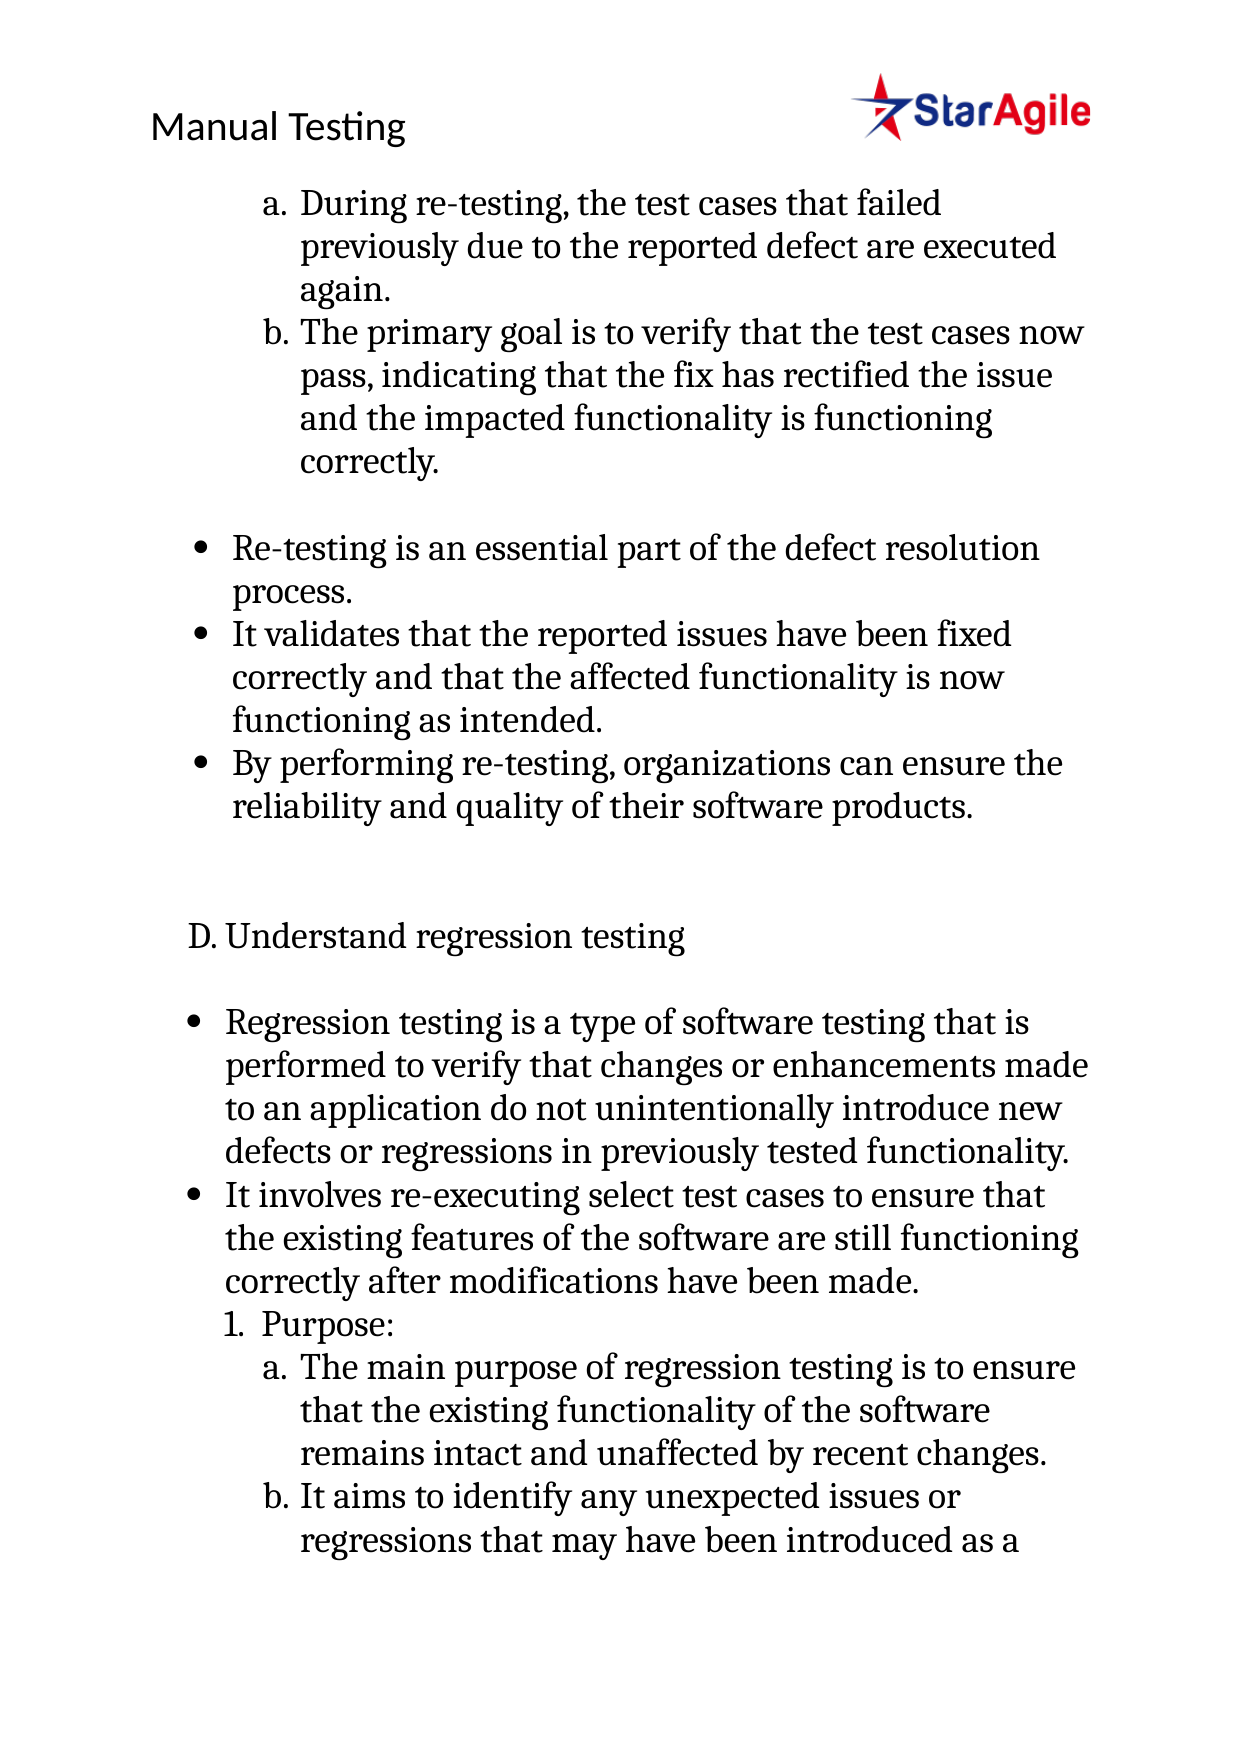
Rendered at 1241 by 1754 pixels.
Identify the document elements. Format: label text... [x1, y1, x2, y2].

list By performing re-testing, organizations can ensure the reliability and quality of their software products. [194, 742, 1090, 828]
list It involves re-executing select test cases to ensure that the existing features of the software are still functioning correctly after modifications have been made. [187, 1173, 1090, 1303]
picture [850, 73, 1091, 141]
list The primary goal is to verify that the test cases now pass, indicating that the fix has rectified the issue and the impacted functionality is functioning correctly. [262, 311, 1090, 483]
list Regression testing is a type of software testing that is performed to verify that changes or enhancements made to an application do not unintentionally introduce new defects or regressions in previously tested functionality. [187, 1001, 1090, 1173]
list The main purpose of regression testing is to ensure that the existing functionality of the software remains intact and unaffected by recent changes. [262, 1346, 1090, 1475]
list During re-testing, the test cases that failed previously due to the reported defect are executed again. [262, 181, 1090, 311]
list It validates that the reported issues have been fixed correctly and that the affected functionality is now functioning as intended. [194, 613, 1090, 742]
list Purpose: [224, 1303, 1090, 1346]
list Understand regression testing [187, 914, 1090, 958]
list Re-testing is an essential part of the defect resolution process. [194, 526, 1090, 613]
